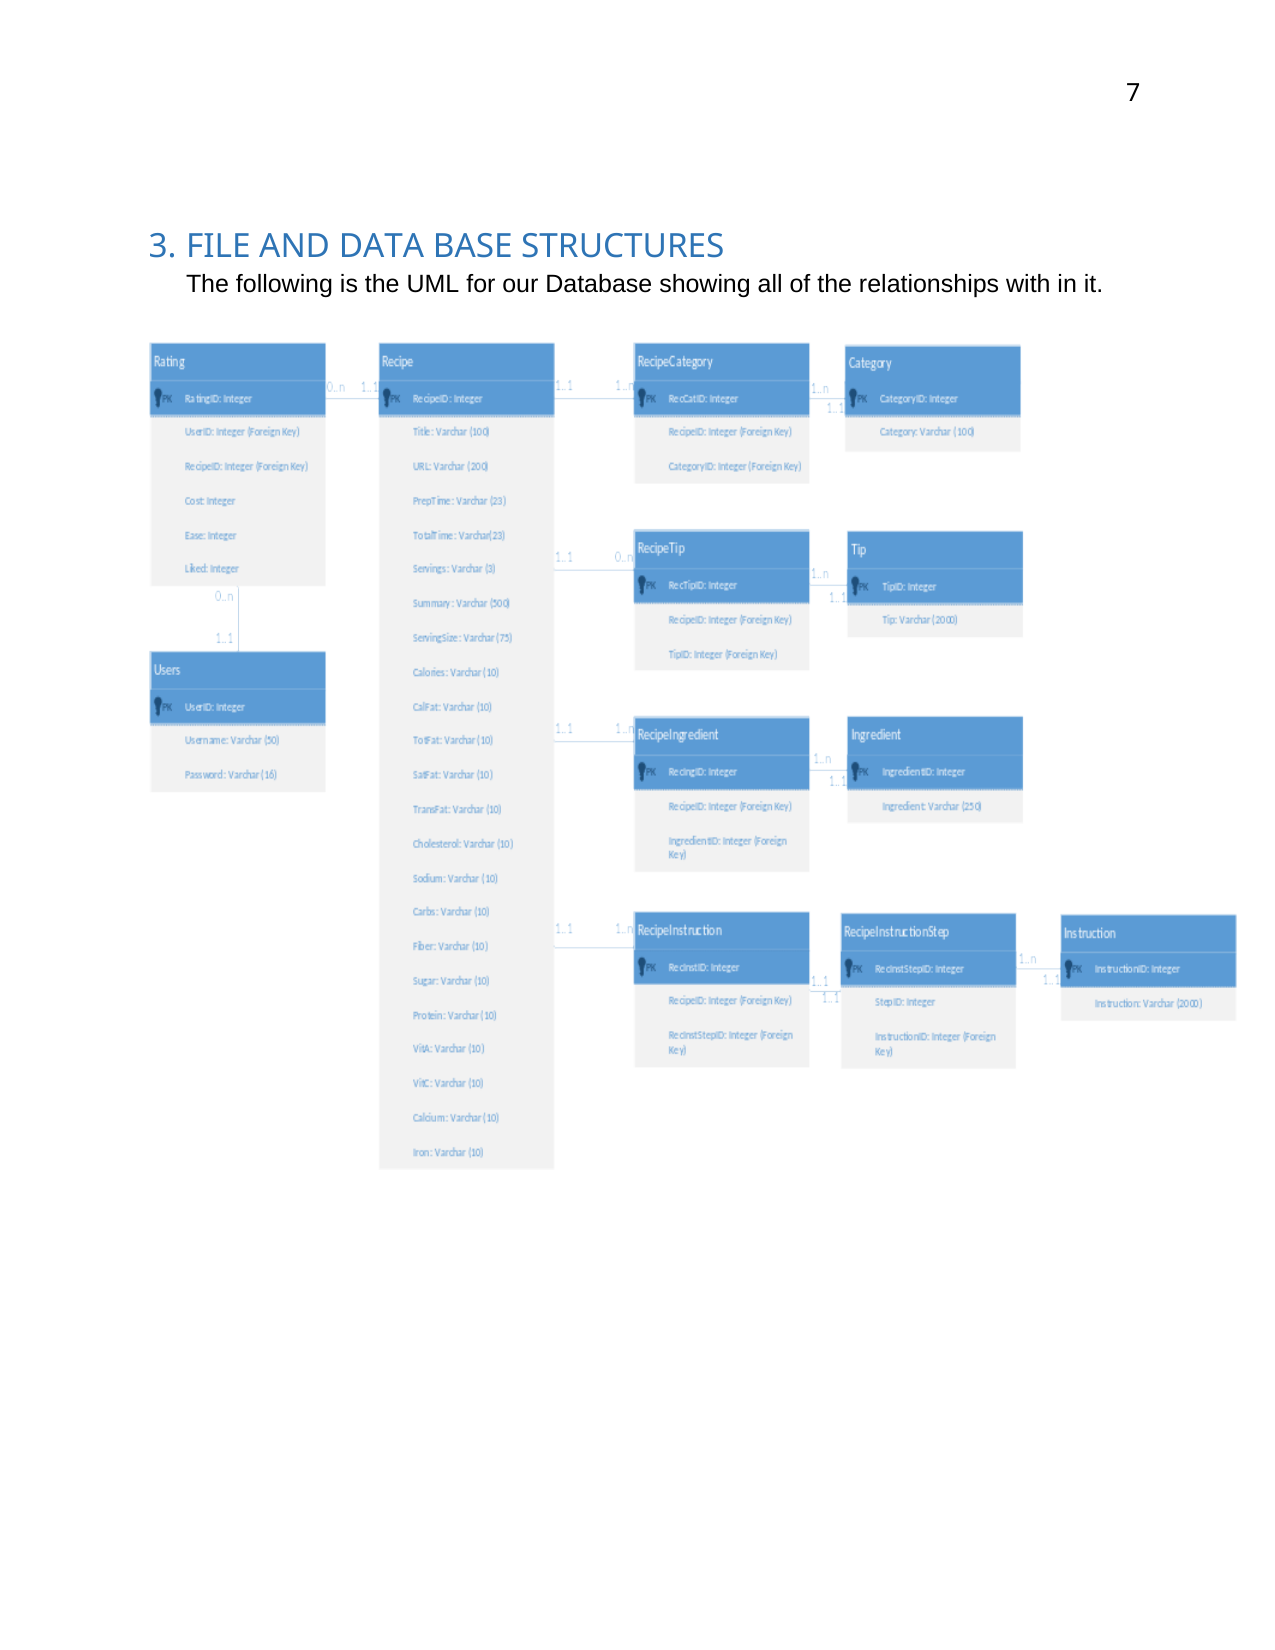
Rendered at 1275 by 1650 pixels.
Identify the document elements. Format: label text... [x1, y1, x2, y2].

list The following is the UML for our Database showing all of the relationships with in it. [186, 269, 1140, 298]
subtitle FILE AND DATA BASE STRUCTURES [148, 222, 1140, 268]
